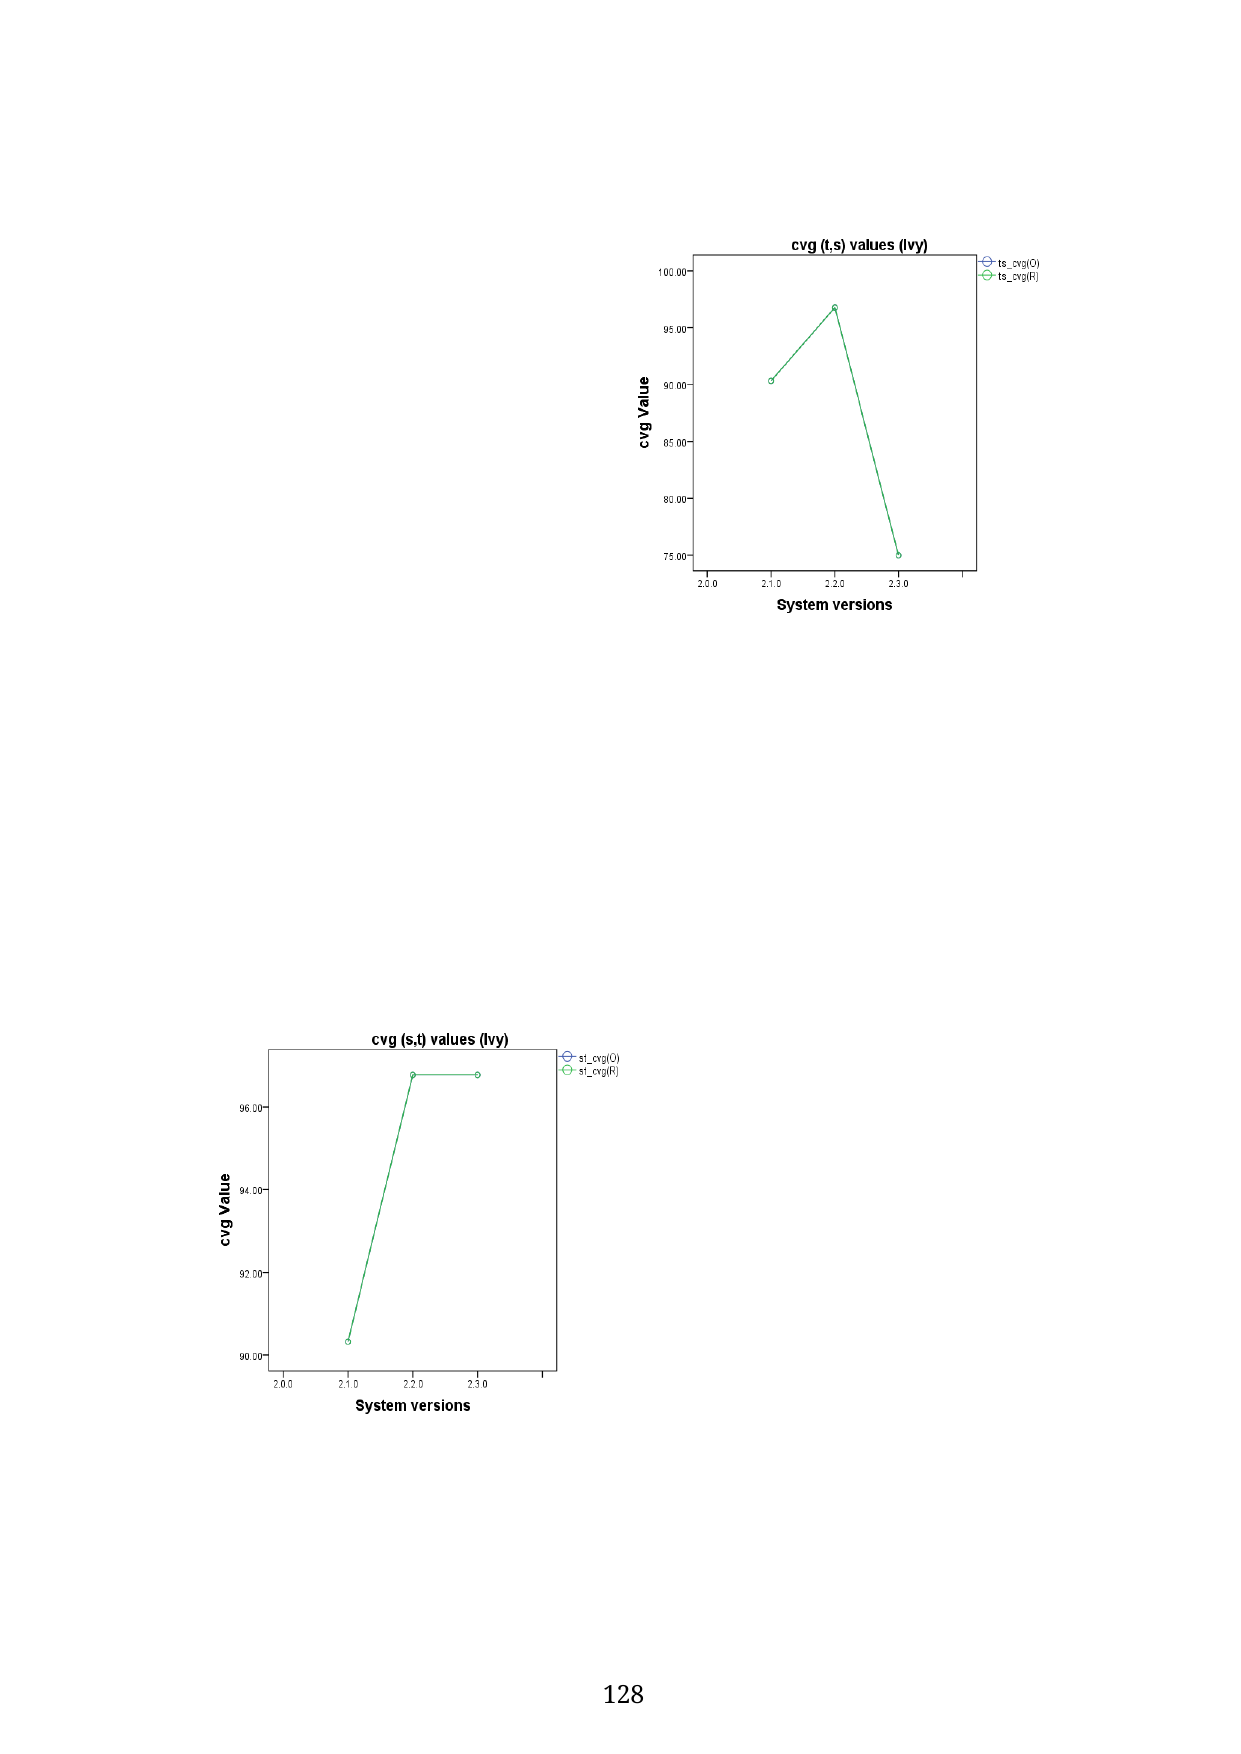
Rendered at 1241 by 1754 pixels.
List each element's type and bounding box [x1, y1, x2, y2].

picture [625, 226, 1094, 624]
picture [206, 1020, 674, 1425]
